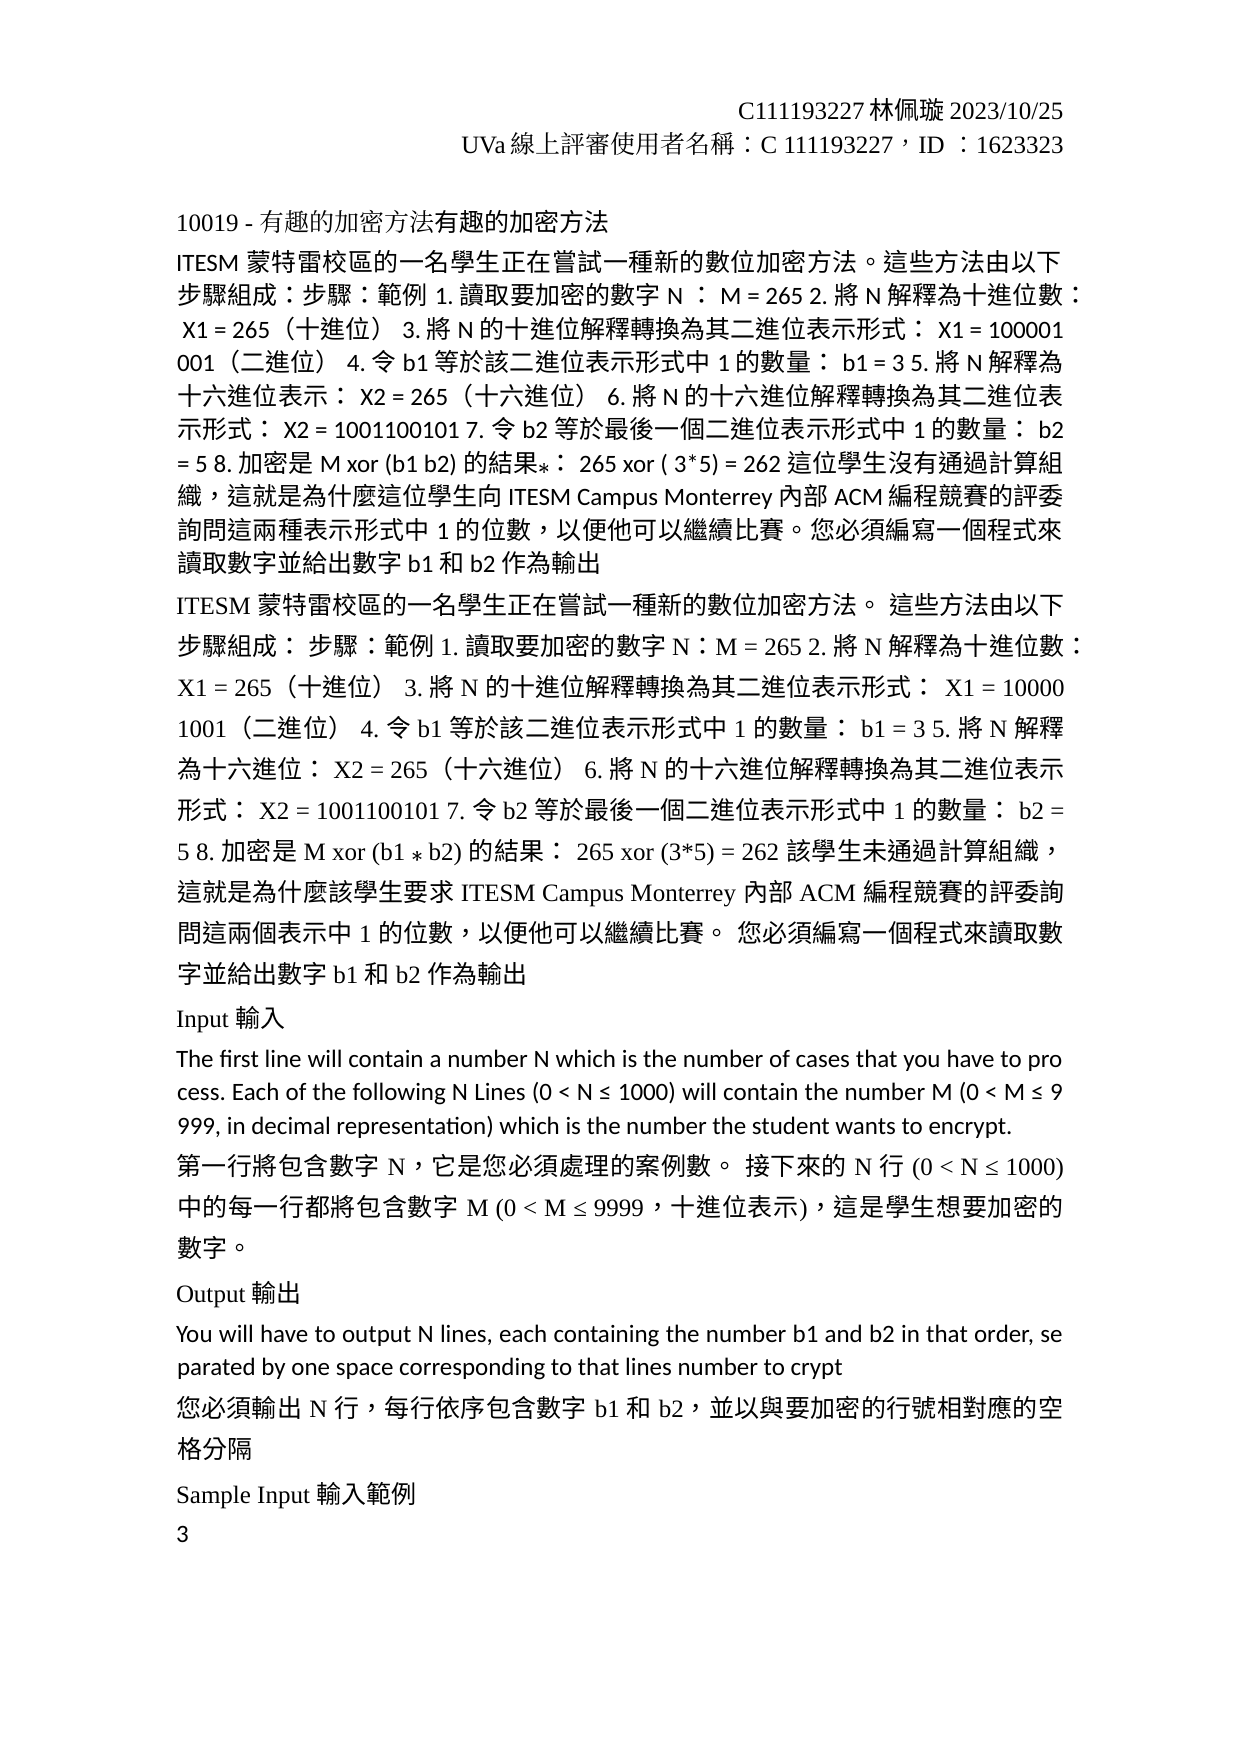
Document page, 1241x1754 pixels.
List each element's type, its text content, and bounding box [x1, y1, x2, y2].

text Input 輸入 [176, 999, 1070, 1035]
text Output 輸出 [176, 1274, 1070, 1310]
text Sample Input 輸入範例 [176, 1474, 1070, 1511]
picture [538, 462, 549, 473]
text The first line will contain a number N which is the number of cases that you have to process. Each of the following N Lines (0 < N ≤ 1000) will contain the number M (0 < M ≤ 9999, in decimal representation) which is the number the student wants to encrypt. [176, 1043, 1064, 1140]
text ITESM 蒙特雷校區的一名學生正在嘗試一種新的數位加密方法。這些方法由以下步驟組成：步驟：範例 1. 讀取要加密的數字 N ： M = 265 2. 將 N 解釋為十進位數： X1 = 265（十進位） 3. 將 N 的十進位解釋轉換為其二進位表示形式： X1 = 100001001（二進位） 4. 令 b1 等於該二進位表示形式中 1 的數量： b1 = 3 5. 將 N 解釋為十六進位表示： X2 = 265（十六進位） 6. 將N的十六進位解釋轉換為其二進位表示形式： X2 = 1001100101 7. 令 b2 等於最後一個二進位表示形式中 1 的數量： b2 = 5 8. 加密是 M xor (b1 b2) 的結果： 265 xor ( 3*5) = 262 這位學生沒有通過計算組織，這就是為什麼這位學生向 ITESM Campus Monterrey 內部 ACM 編程競賽的評委詢問這兩種表示形式中 1 的位數，以便他可以繼續比賽。您必須編寫一個程式來讀取數字並給出數字 b1 和 b2 作為輸出 [176, 247, 1064, 579]
text You will have to output N lines, each containing the number b1 and b2 in that order, separated by one space corresponding to that lines number to crypt [176, 1318, 1064, 1382]
text 第一行將包含數字 N，它是您必須處理的案例數。 接下來的 N 行 (0 < N ≤ 1000) 中的每一行都將包含數字 M (0 < M ≤ 9999，十進位表示)，這是學生想要加密的數字。 [176, 1147, 1065, 1265]
text 10019 - 有趣的加密方法有趣的加密方法 [176, 203, 1070, 239]
text 3 [176, 1518, 1064, 1549]
text ITESM 蒙特雷校區的一名學生正在嘗試一種新的數位加密方法。 這些方法由以下步驟組成： 步驟：範例 1. 讀取要加密的數字 N：M = 265 2. 將 N 解釋為十進位數：X1 = 265（十進位） 3. 將 N 的十進位解釋轉換為其二進位表示形式： X1 = 100001001（二進位） 4. 令 b1 等於該二進位表示形式中 1 的數量： b1 = 3 5. 將 N 解釋為十六進位： X2 = 265（十六進位） 6. 將 N 的十六進位解釋轉換為其二進位表示形式： X2 = 1001100101 7. 令 b2 等於最後一個二進位表示形式中 1 的數量： b2 = 5 8. 加密是 M xor (b1 b2) 的結果： 265 xor (3*5) = 262 該學生未通過計算組織，這就是為什麼該學生要求 ITESM Campus Monterrey 內部 ACM 編程競賽的評委詢問這兩個表示中 1 的位數，以便他可以繼續比賽。 您必須編寫一個程式來讀取數字並給出數字 b1 和 b2 作為輸出 [176, 586, 1065, 990]
text 您必須輸出 N 行，每行依序包含數字 b1 和 b2，並以與要加密的行號相對應的空格分隔 [176, 1388, 1065, 1466]
picture [411, 850, 422, 861]
